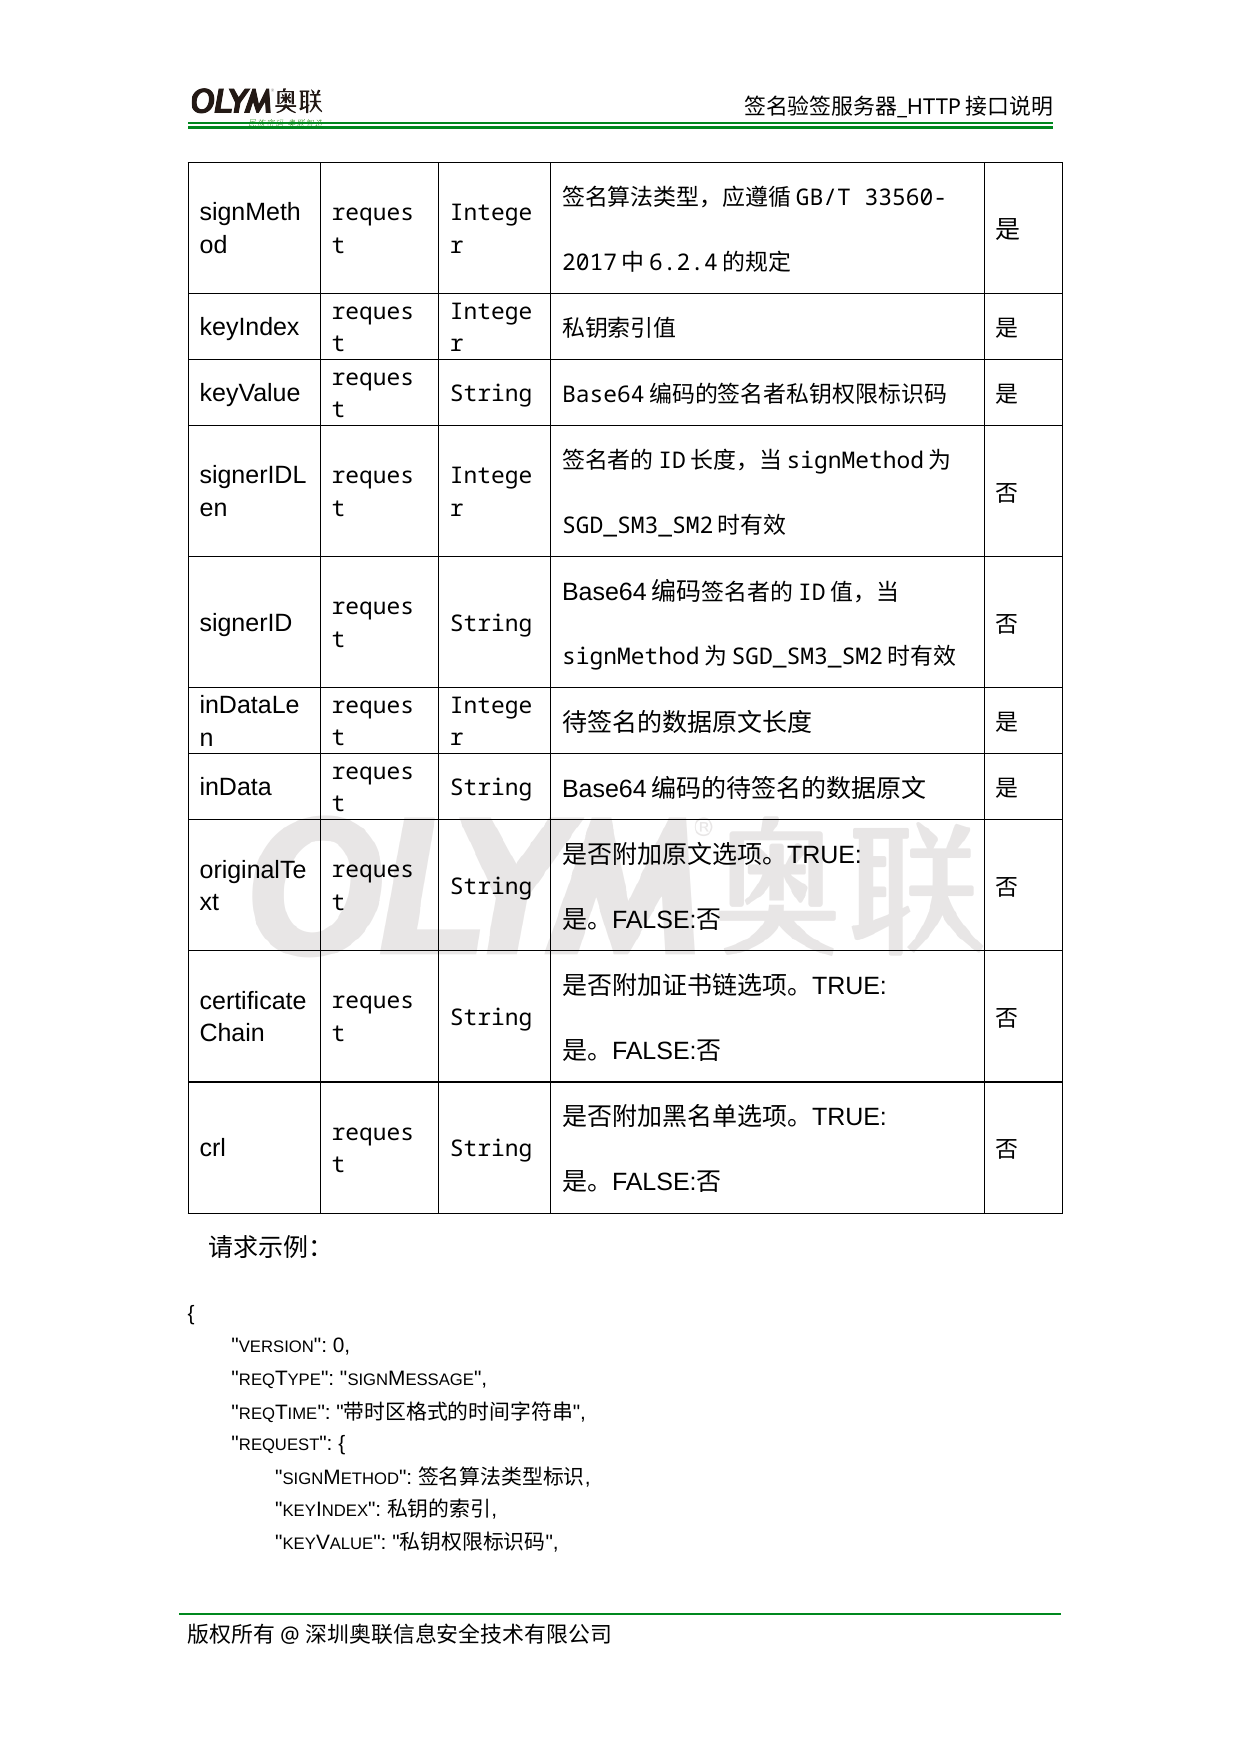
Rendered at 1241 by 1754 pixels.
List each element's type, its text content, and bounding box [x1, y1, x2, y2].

table_cell request [321, 360, 438, 425]
table_cell request [321, 426, 438, 556]
table_cell 是 [985, 163, 1062, 293]
table_cell inData [189, 754, 320, 819]
table_cell certificateChain [189, 951, 320, 1081]
table_cell signerIDLen [189, 426, 320, 556]
table_cell 否 [985, 820, 1062, 950]
table_cell keyIndex [189, 294, 320, 359]
table_cell 是 [985, 294, 1062, 359]
table_cell request [321, 294, 438, 359]
text "reqTime": "带时区格式的时间字符串", [187, 1394, 1053, 1427]
table_cell 是 [985, 754, 1062, 819]
table_cell 私钥索引值 [551, 294, 984, 359]
table_cell request [321, 951, 438, 1081]
table_cell String [439, 1083, 550, 1212]
table_cell Base64编码签名者的ID值，当signMethod为SGD_SM3_SM2时有效 [551, 557, 984, 687]
table_cell 否 [985, 557, 1062, 687]
table_cell 是否附加证书链选项。TRUE:是。FALSE:否 [551, 951, 984, 1081]
table_cell 待签名的数据原文长度 [551, 688, 984, 753]
table_cell String [439, 820, 550, 950]
table_cell Base64编码的待签名的数据原文 [551, 754, 984, 819]
table_cell String [439, 951, 550, 1081]
table_cell Integer [439, 688, 550, 753]
text { [187, 1297, 1053, 1329]
text "reqType": "signMessage", [187, 1362, 1053, 1394]
table_cell Integer [439, 163, 550, 293]
table_cell 签名算法类型，应遵循GB/T 33560-2017中6.2.4的规定 [551, 163, 984, 293]
text "version": 0, [187, 1329, 1053, 1362]
table_cell request [321, 754, 438, 819]
table_cell String [439, 557, 550, 687]
table_cell keyValue [189, 360, 320, 425]
table_cell 签名者的ID长度，当signMethod为SGD_SM3_SM2时有效 [551, 426, 984, 556]
table_cell request [321, 163, 438, 293]
table_cell inDataLen [189, 688, 320, 753]
table_cell String [439, 360, 550, 425]
table_cell 是 [985, 360, 1062, 425]
table_cell Integer [439, 294, 550, 359]
table_cell 否 [985, 426, 1062, 556]
table_cell request [321, 557, 438, 687]
table_cell 否 [985, 1083, 1062, 1212]
table_cell request [321, 1083, 438, 1212]
table_cell 是 [985, 688, 1062, 753]
text "keyIndex": 私钥的索引, [187, 1492, 1053, 1524]
table_cell 是否附加原文选项。TRUE:是。FALSE:否 [551, 820, 984, 950]
table_cell 否 [985, 951, 1062, 1081]
table_cell signerID [189, 557, 320, 687]
table_cell request [321, 688, 438, 753]
picture [191, 88, 323, 122]
text "signMethod": 签名算法类型标识, [187, 1459, 1053, 1492]
text 请求示例： [187, 1214, 1053, 1278]
table_cell Integer [439, 426, 550, 556]
table_cell originalText [189, 820, 320, 950]
table_cell signMethod [189, 163, 320, 293]
table_cell request [321, 820, 438, 950]
text "request": { [187, 1427, 1053, 1459]
table_cell String [439, 754, 550, 819]
table_cell Base64编码的签名者私钥权限标识码 [551, 360, 984, 425]
text "keyValue": "私钥权限标识码", [187, 1524, 1053, 1557]
table_cell 是否附加黑名单选项。TRUE:是。FALSE:否 [551, 1083, 984, 1212]
table_cell crl [189, 1083, 320, 1212]
